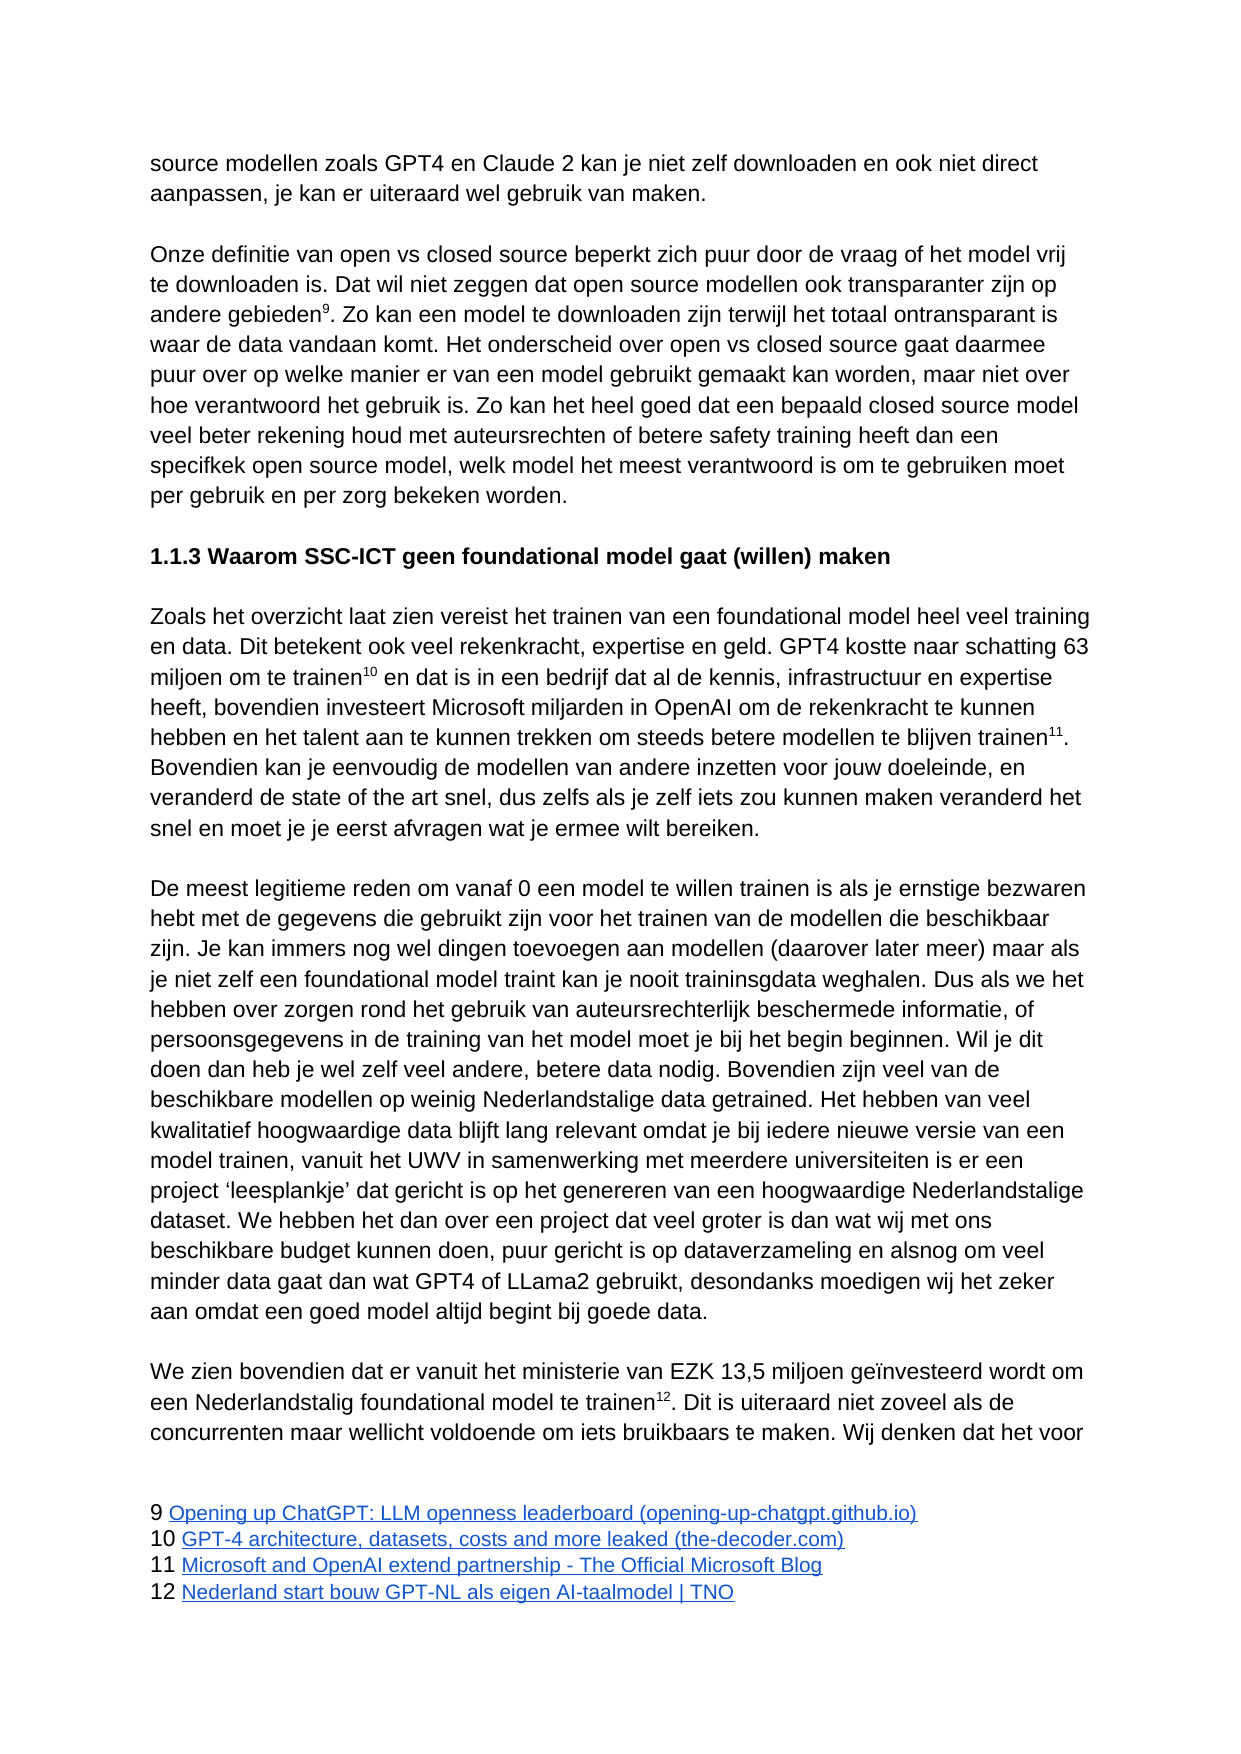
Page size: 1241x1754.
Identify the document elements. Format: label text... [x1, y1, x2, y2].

text 1.1.3 Waarom SSC-ICT geen foundational model gaat (willen) maken [150, 543, 1090, 569]
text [150, 150, 1090, 207]
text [150, 1358, 1090, 1445]
text De meest legitieme reden om vanaf 0 een model te willen trainen is als je ernstige bezwaren hebt met de gegevens die gebruikt zijn voor het trainen van de modellen die beschikbaar zijn. Je kan immers nog wel dingen toevoegen aan modellen (daarover later meer) maar als je niet zelf een foundational model traint kan je nooit traininsgdata weghalen. Dus als we het hebben over zorgen rond het gebruik van auteursrechterlijk beschermede informatie, of persoonsgegevens in de training van het model moet je bij het begin beginnen. Wil je dit doen dan heb je wel zelf veel andere, betere data nodig. Bovendien zijn veel van de beschikbare modellen op weinig Nederlandstalige data getrained. Het hebben van veel kwalitatief hoogwaardige data blijft lang relevant omdat je bij iedere nieuwe versie van een model trainen, vanuit het UWV in samenwerking met meerdere universiteiten is er een project ‘leesplankje’ dat gericht is op het genereren van een hoogwaardige Nederlandstalige dataset. We hebben het dan over een project dat veel groter is dan wat wij met ons beschikbare budget kunnen doen, puur gericht is op dataverzameling en alsnog om veel minder data gaat dan wat GPT4 of LLama2 gebruikt, desondanks moedigen wij het zeker aan omdat een goed model altijd begint bij goede data. [150, 875, 1090, 1324]
text Zoals het overzicht laat zien vereist het trainen van een foundational model heel veel training en data. Dit betekent ook veel rekenkracht, expertise en geld. GPT4 kostte naar schatting 63 miljoen om te trainen en dat is in een bedrijf dat al de kennis, infrastructuur en expertise heeft, bovendien investeert Microsoft miljarden in OpenAI om de rekenkracht te kunnen hebben en het talent aan te kunnen trekken om steeds betere modellen te blijven trainen. Bovendien kan je eenvoudig de modellen van andere inzetten voor jouw doeleinde, en veranderd de state of the art snel, dus zelfs als je zelf iets zou kunnen maken veranderd het snel en moet je je eerst afvragen wat je ermee wilt bereiken. [150, 603, 1090, 841]
text Onze definitie van open vs closed source beperkt zich puur door de vraag of het model vrij te downloaden is. Dat wil niet zeggen dat open source modellen ook transparanter zijn op andere gebieden. Zo kan een model te downloaden zijn terwijl het totaal ontransparant is waar de data vandaan komt. Het onderscheid over open vs closed source gaat daarmee puur over op welke manier er van een model gebruikt gemaakt kan worden, maar niet over hoe verantwoord het gebruik is. Zo kan het heel goed dat een bepaald closed source model veel beter rekening houd met auteursrechten of betere safety training heeft dan een specifkek open source model, welk model het meest verantwoord is om te gebruiken moet per gebruik en per zorg bekeken worden. [150, 241, 1090, 509]
